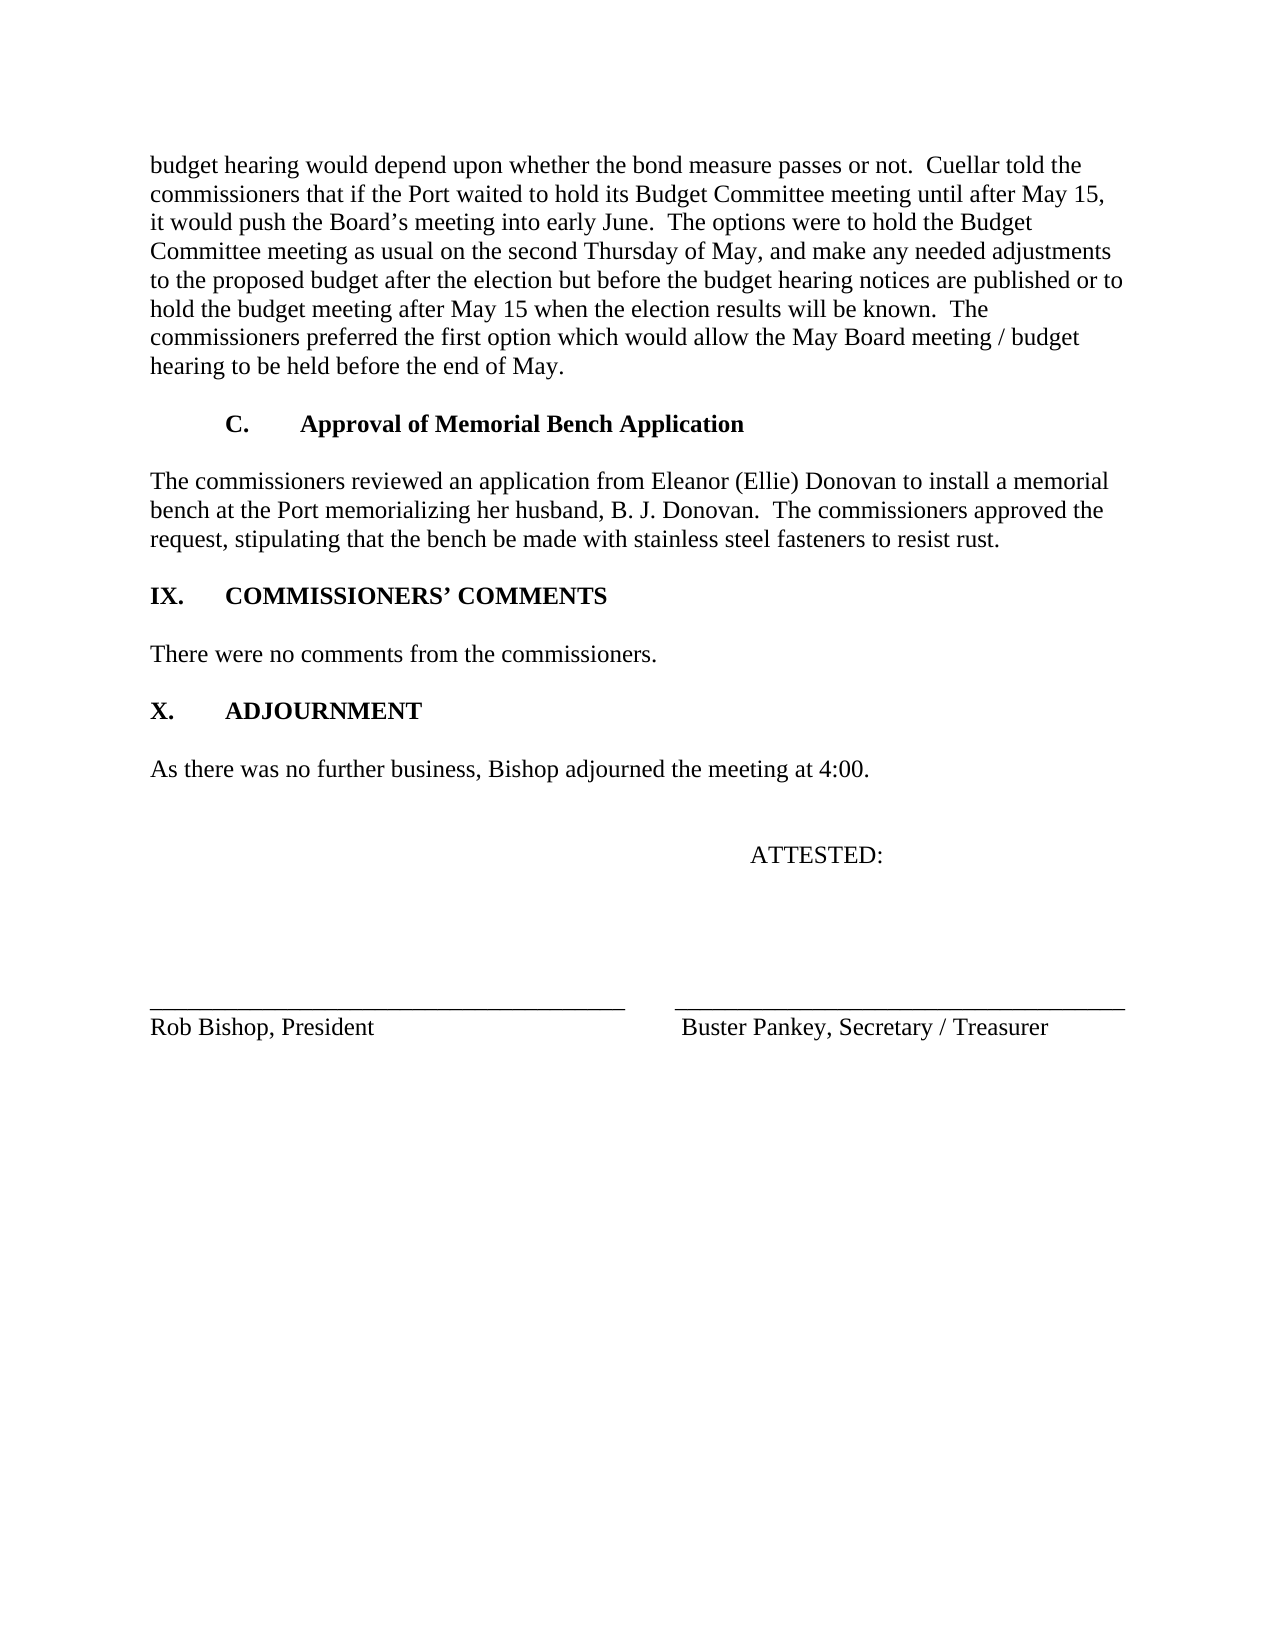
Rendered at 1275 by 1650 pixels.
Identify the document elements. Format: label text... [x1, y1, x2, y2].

text The commissioners reviewed an application from Eleanor (Ellie) Donovan to install a memorial bench at the Port memorializing her husband, B. J. Donovan. The commissioners approved the request, stipulating that the bench be made with stainless steel fasteners to resist rust. [150, 466, 1125, 552]
text ATTESTED: [150, 840, 1125, 869]
text X. ADJOURNMENT [150, 696, 1125, 725]
text ______________________________________ ____________________________________ [150, 984, 1125, 1012]
list Approval of Memorial Bench Application [225, 409, 1125, 437]
text IX. COMMISSIONERS’ COMMENTS [150, 581, 1125, 610]
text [150, 150, 1125, 380]
text As there was no further business, Bishop adjourned the meeting at 4:00. [150, 754, 1125, 782]
text Rob Bishop, President Buster Pankey, Secretary / Treasurer [150, 1012, 1125, 1041]
text There were no comments from the commissioners. [150, 639, 1125, 667]
